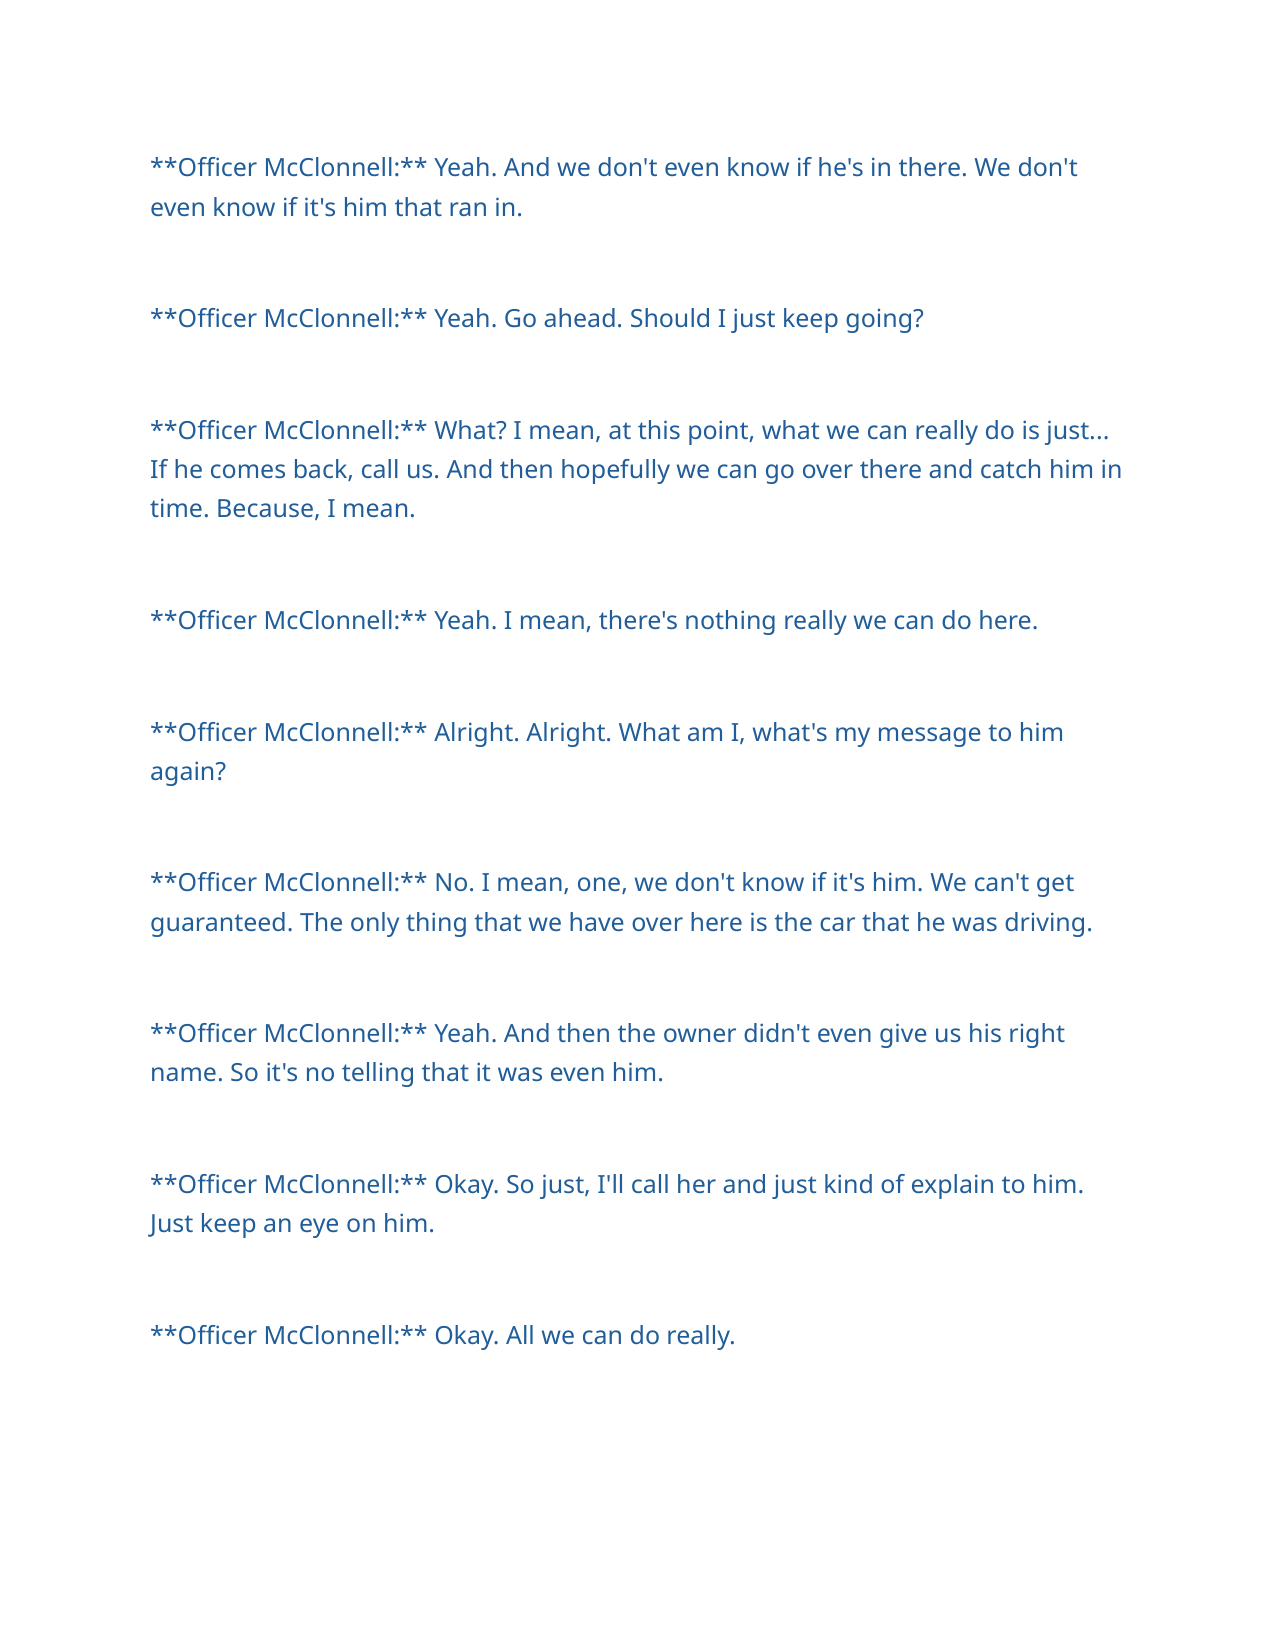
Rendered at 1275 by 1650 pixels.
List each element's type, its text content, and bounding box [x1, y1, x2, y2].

text **Officer McClonnell:** Yeah. And we don't even know if he's in there. We don't even know if it's him that ran in. [150, 150, 1125, 223]
text **Officer McClonnell:** Yeah. I mean, there's nothing really we can do here. [150, 602, 1125, 637]
text **Officer McClonnell:** Yeah. And then the owner didn't even give us his right name. So it's no telling that it was even him. [150, 1016, 1125, 1089]
text **Officer McClonnell:** Okay. So just, I'll call her and just kind of explain to him. Just keep an eye on him. [150, 1167, 1125, 1240]
text **Officer McClonnell:** What? I mean, at this point, what we can really do is just... If he comes back, call us. And then hopefully we can go over there and catch him in time. Because, I mean. [150, 412, 1125, 525]
text **Officer McClonnell:** Alright. Alright. What am I, what's my message to him again? [150, 714, 1125, 787]
text **Officer McClonnell:** Okay. All we can do really. [150, 1317, 1125, 1352]
text **Officer McClonnell:** No. I mean, one, we don't know if it's him. We can't get guaranteed. The only thing that we have over here is the car that he was driving. [150, 865, 1125, 938]
text **Officer McClonnell:** Yeah. Go ahead. Should I just keep going? [150, 301, 1125, 335]
